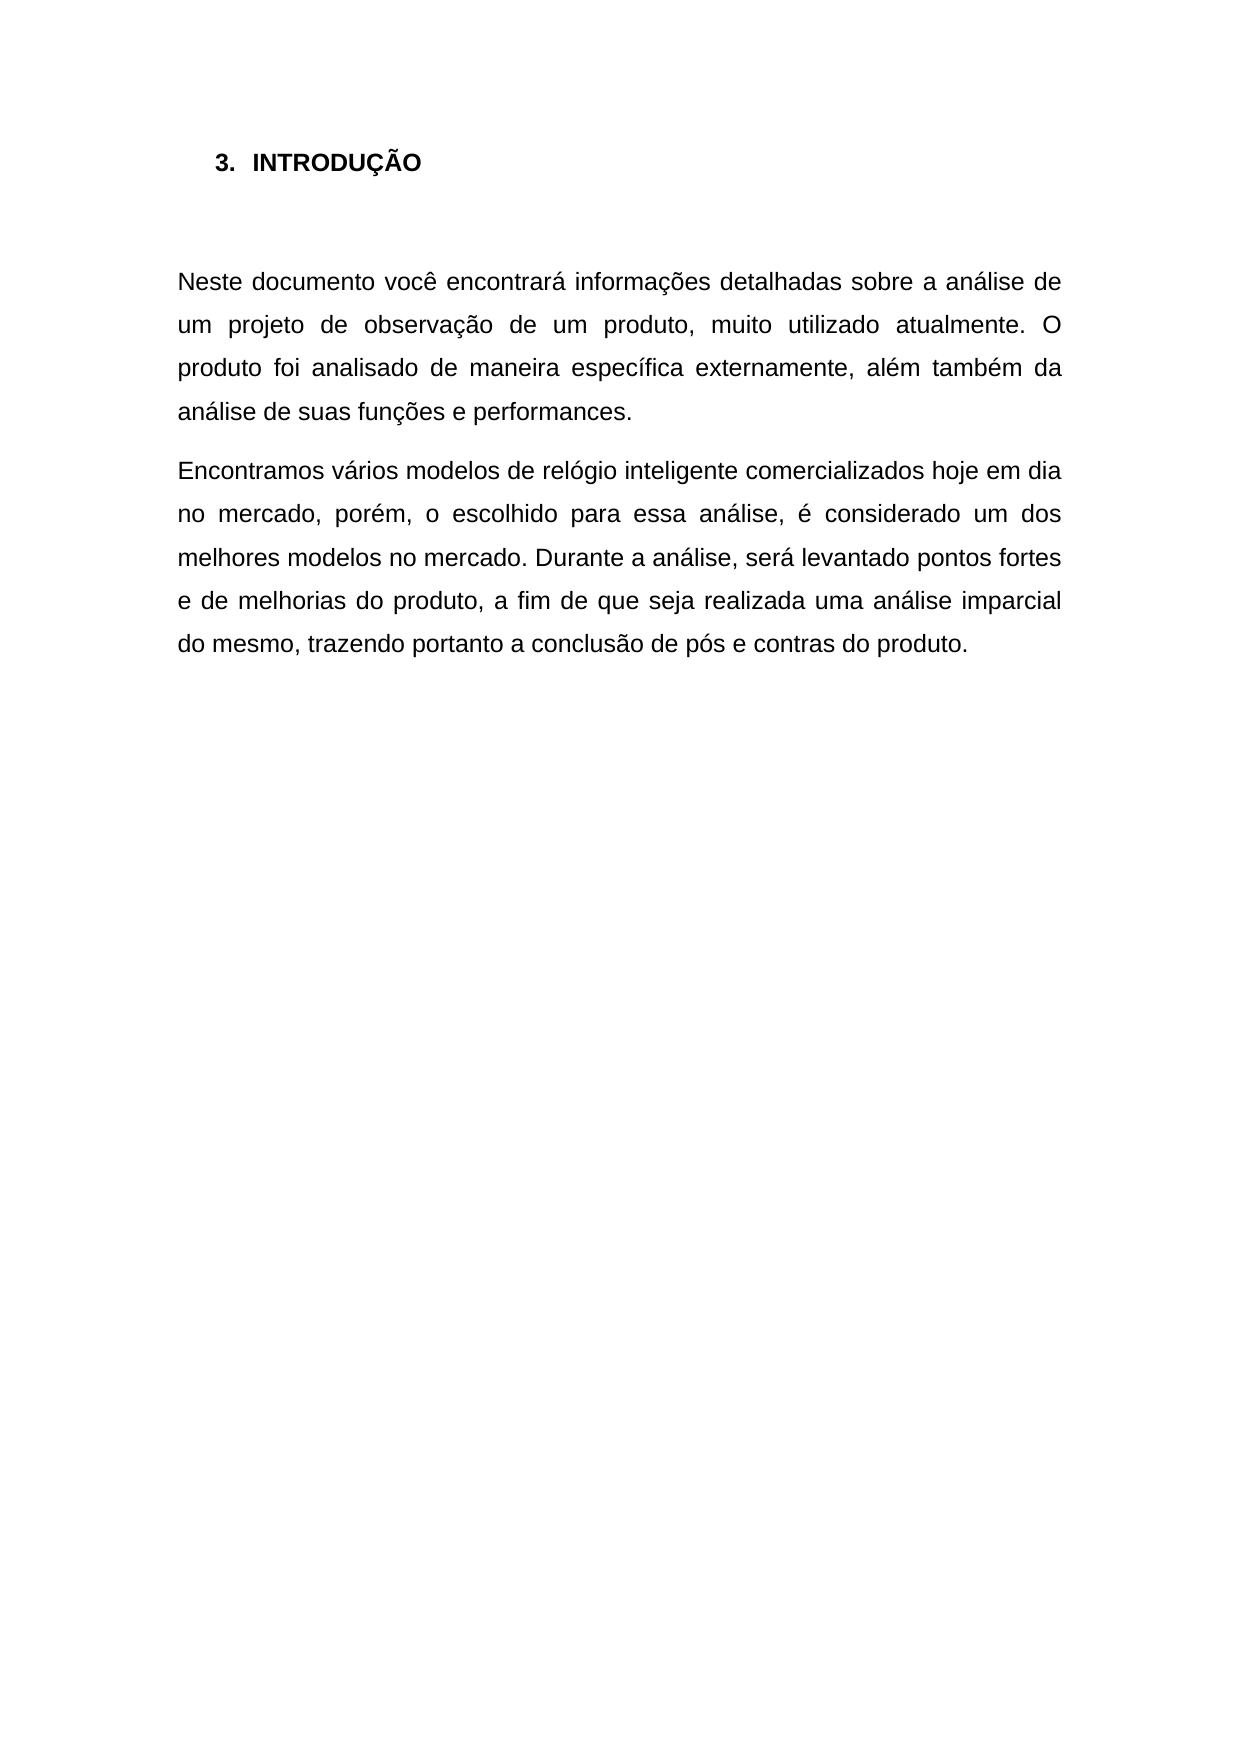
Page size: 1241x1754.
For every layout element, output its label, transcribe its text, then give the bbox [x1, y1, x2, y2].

subtitle INTRODUÇÃO [215, 148, 1063, 176]
text Encontramos vários modelos de relógio inteligente comercializados hoje em dia no mercado, porém, o escolhido para essa análise, é considerado um dos melhores modelos no mercado. Durante a análise, será levantado pontos fortes e de melhorias do produto, a fim de que seja realizada uma análise imparcial do mesmo, trazendo portanto a conclusão de pós e contras do produto. [177, 456, 1063, 658]
text Neste documento você encontrará informações detalhadas sobre a análise de um projeto de observação de um produto, muito utilizado atualmente. O produto foi analisado de maneira específica externamente, além também da análise de suas funções e performances. [177, 267, 1063, 425]
